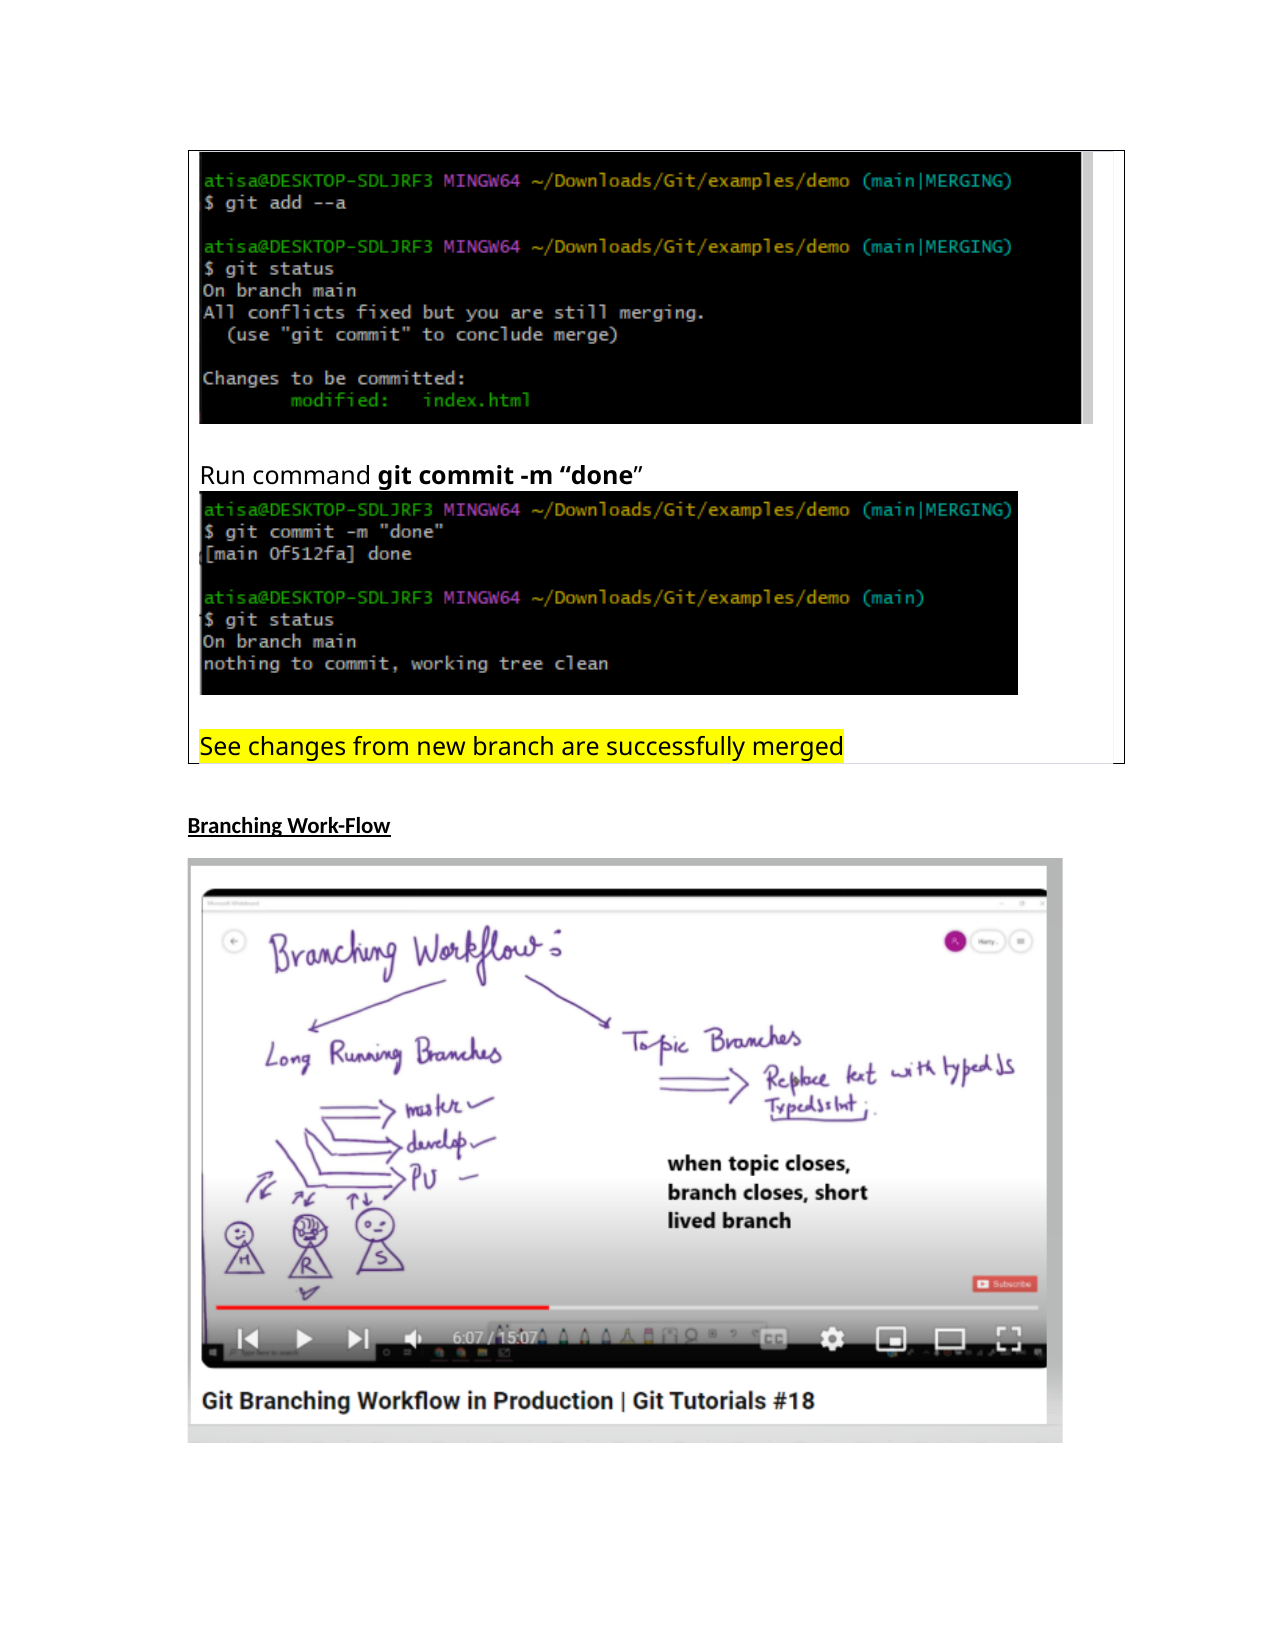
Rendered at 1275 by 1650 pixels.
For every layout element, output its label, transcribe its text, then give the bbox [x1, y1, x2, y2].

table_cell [189, 151, 1113, 763]
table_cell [1114, 151, 1124, 763]
text Branching Work-Flow [187, 811, 1125, 839]
picture [187, 858, 1063, 1443]
picture [199, 152, 1093, 424]
picture [199, 491, 1018, 695]
